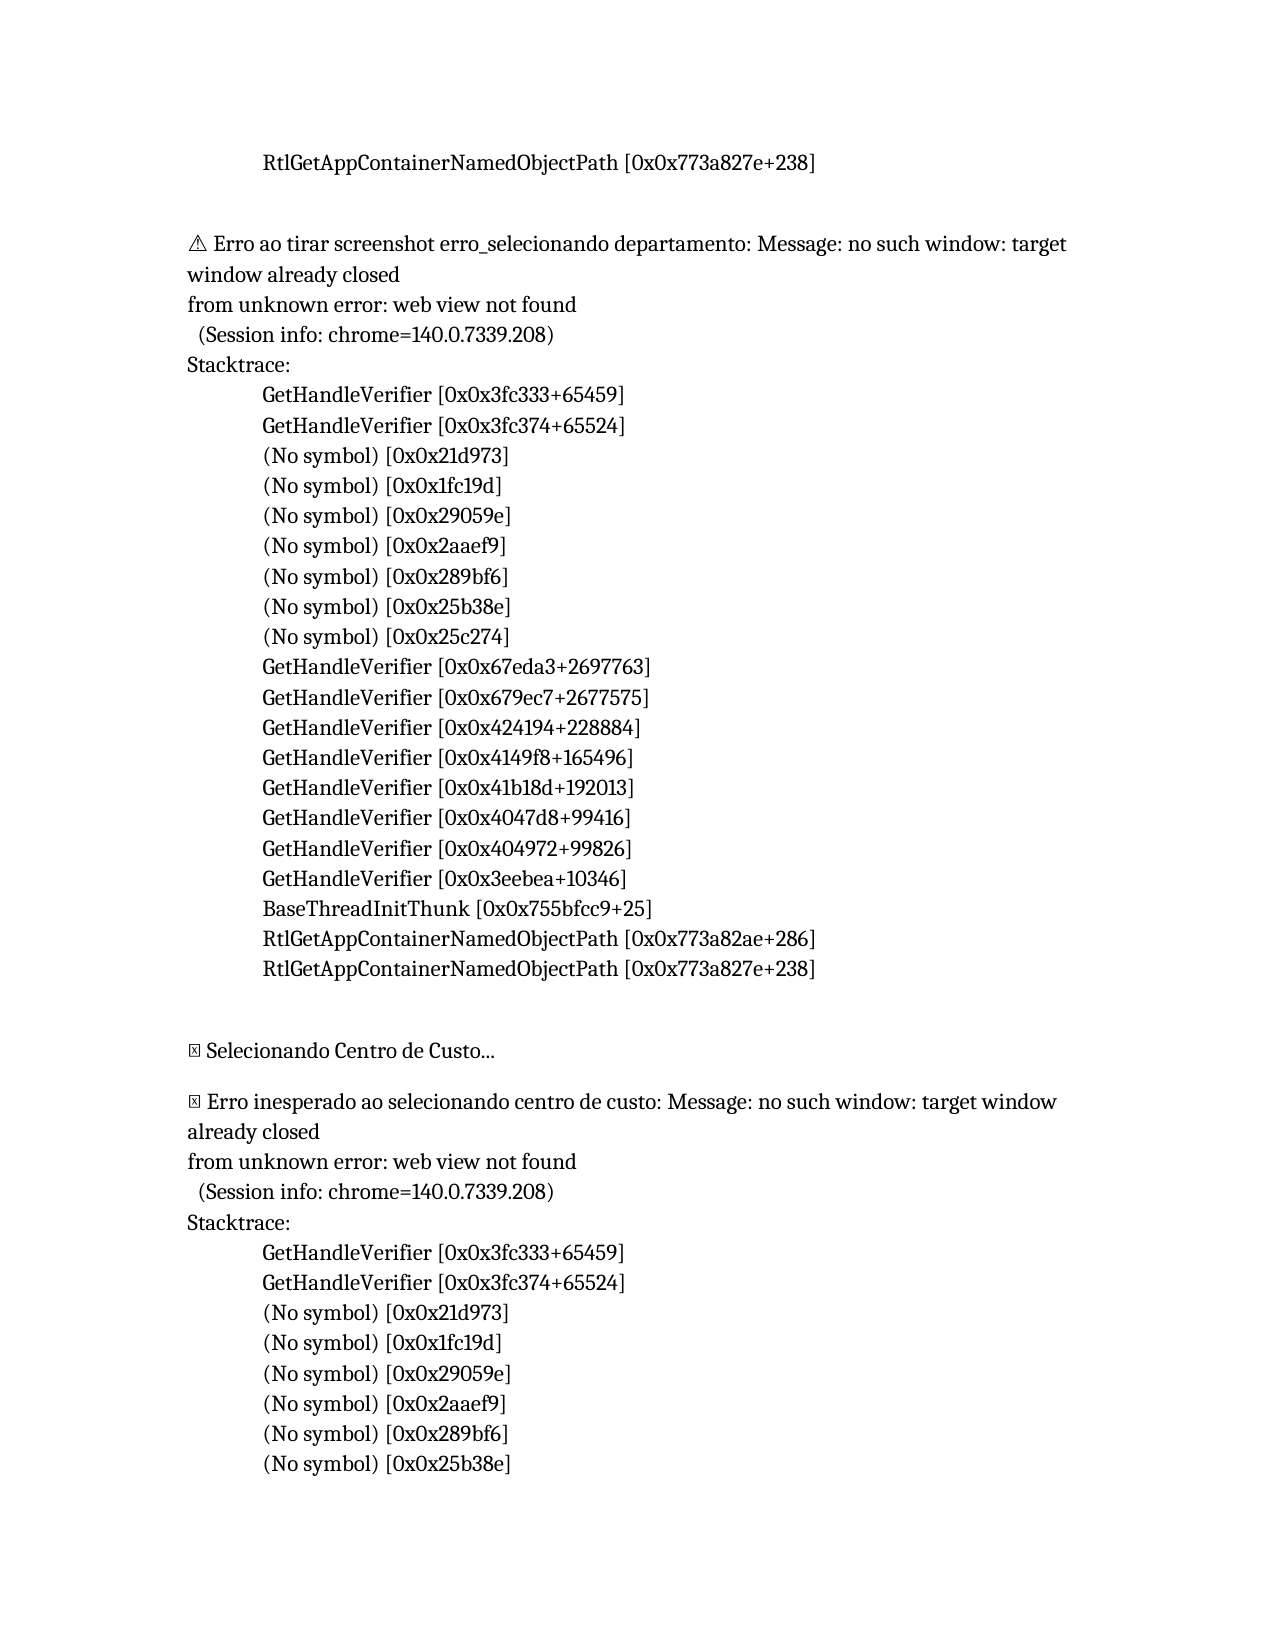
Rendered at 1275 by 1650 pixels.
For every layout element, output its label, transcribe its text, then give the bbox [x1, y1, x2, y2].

text 🔄 Selecionando Centro de Custo... [187, 1037, 1087, 1064]
text ⚠️ Erro ao tirar screenshot erro_selecionando departamento: Message: no such window: target window already closed from unknown error: web view not found (Session info: chrome=140.0.7339.208) Stacktrace: GetHandleVerifier [0x0x3fc333+65459] GetHandleVerifier [0x0x3fc374+65524] (No symbol) [0x0x21d973] (No symbol) [0x0x1fc19d] (No symbol) [0x0x29059e] (No symbol) [0x0x2aaef9] (No symbol) [0x0x289bf6] (No symbol) [0x0x25b38e] (No symbol) [0x0x25c274] GetHandleVerifier [0x0x67eda3+2697763] GetHandleVerifier [0x0x679ec7+2677575] GetHandleVerifier [0x0x424194+228884] GetHandleVerifier [0x0x4149f8+165496] GetHandleVerifier [0x0x41b18d+192013] GetHandleVerifier [0x0x4047d8+99416] GetHandleVerifier [0x0x404972+99826] GetHandleVerifier [0x0x3eebea+10346] BaseThreadInitThunk [0x0x755bfcc9+25] RtlGetAppContainerNamedObjectPath [0x0x773a82ae+286] RtlGetAppContainerNamedObjectPath [0x0x773a827e+238] [187, 231, 1087, 1013]
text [187, 1088, 1087, 1477]
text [187, 150, 1087, 207]
